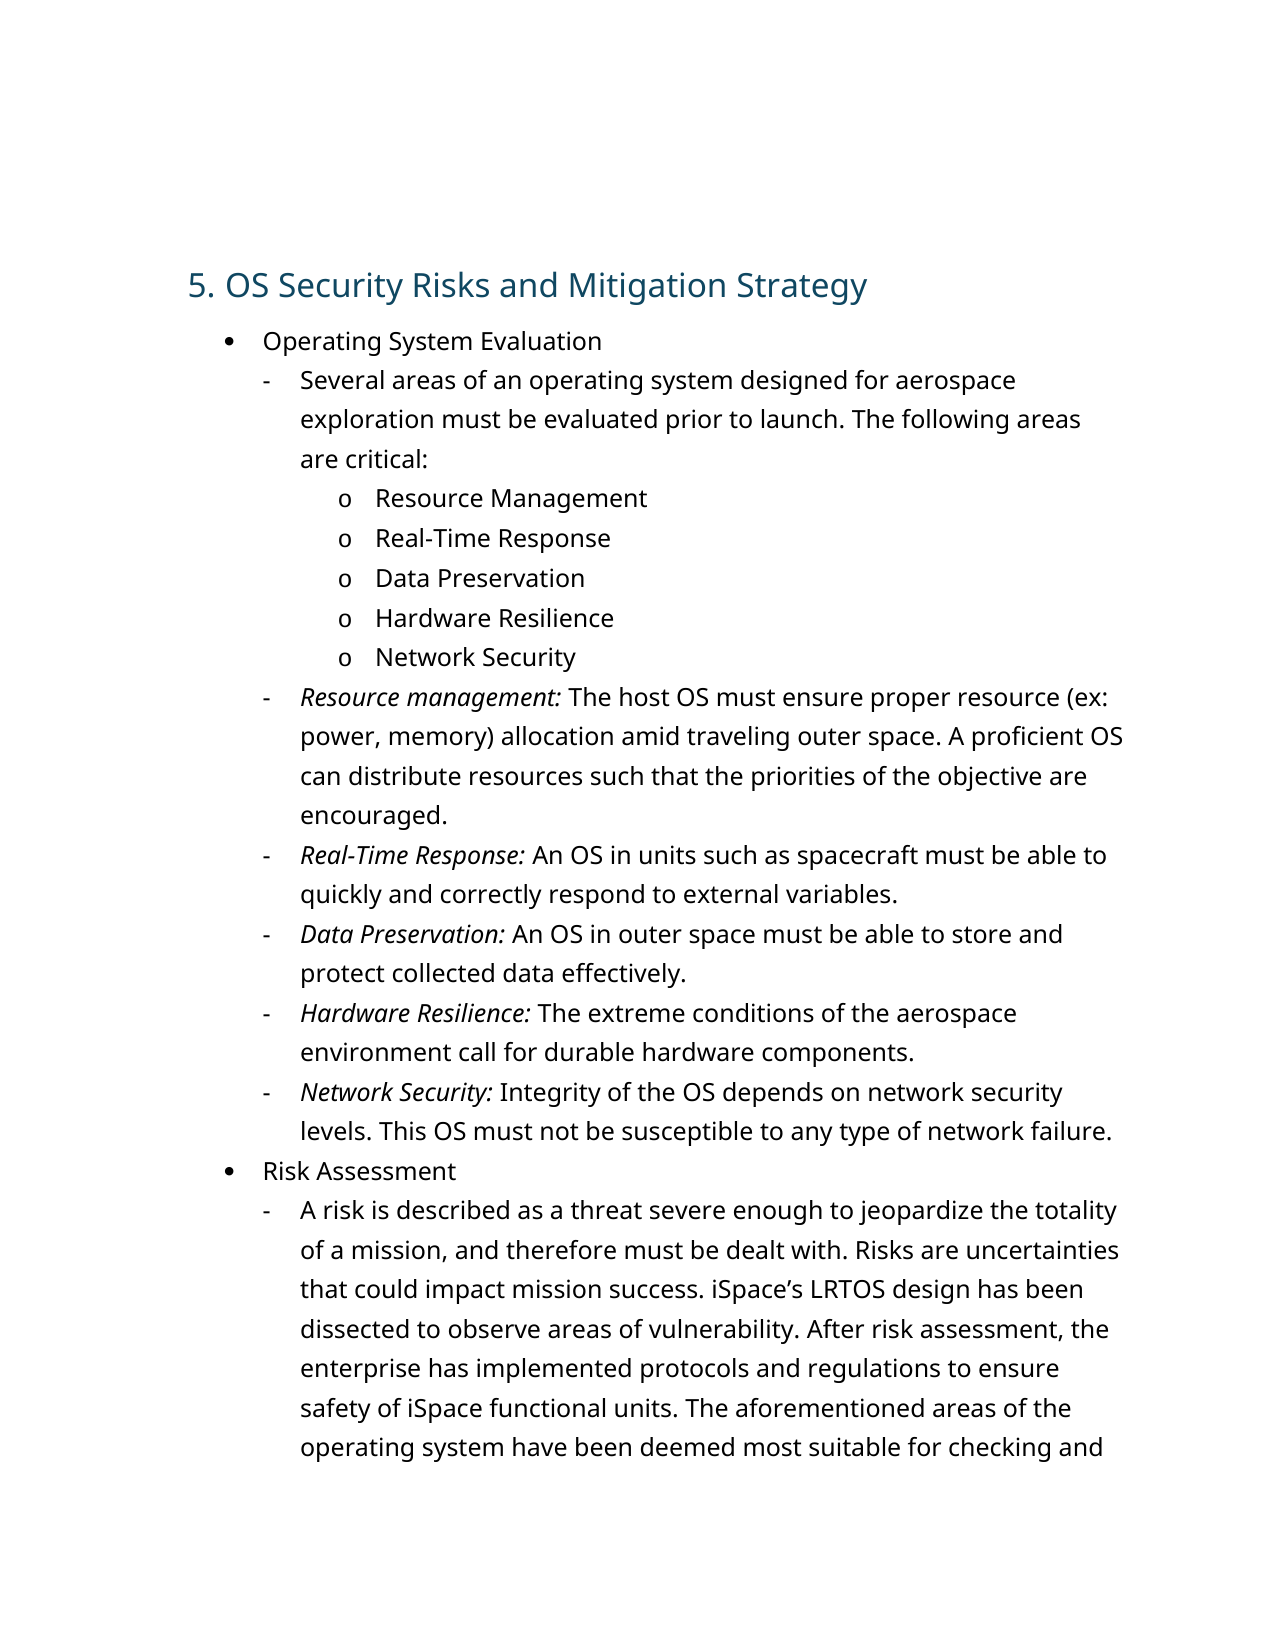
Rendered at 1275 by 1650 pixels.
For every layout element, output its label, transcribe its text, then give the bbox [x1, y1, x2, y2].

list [262, 1193, 1125, 1464]
list Data Preservation [337, 561, 1125, 595]
list Hardware Resilience [337, 600, 1125, 634]
list Several areas of an operating system designed for aerospace exploration must be evaluated prior to launch. The following areas are critical: [262, 363, 1125, 476]
list Network Security [337, 640, 1125, 674]
list Risk Assessment [225, 1153, 1125, 1187]
list Real-Time Response [337, 521, 1125, 555]
subtitle OS Security Risks and Mitigation Strategy [187, 262, 1125, 308]
list Hardware Resilience: The extreme conditions of the aerospace environment call for durable hardware components. [262, 995, 1125, 1069]
list Operating System Evaluation [225, 323, 1125, 357]
list Resource management: The host OS must ensure proper resource (ex: power, memory) allocation amid traveling outer space. A proficient OS can distribute resources such that the priorities of the objective are encouraged. [262, 679, 1125, 832]
list Network Security: Integrity of the OS depends on network security levels. This OS must not be susceptible to any type of network failure. [262, 1074, 1125, 1148]
list Real-Time Response: An OS in units such as spacecraft must be able to quickly and correctly respond to external variables. [262, 837, 1125, 911]
list Data Preservation: An OS in outer space must be able to store and protect collected data effectively. [262, 916, 1125, 990]
list Resource Management [337, 481, 1125, 515]
